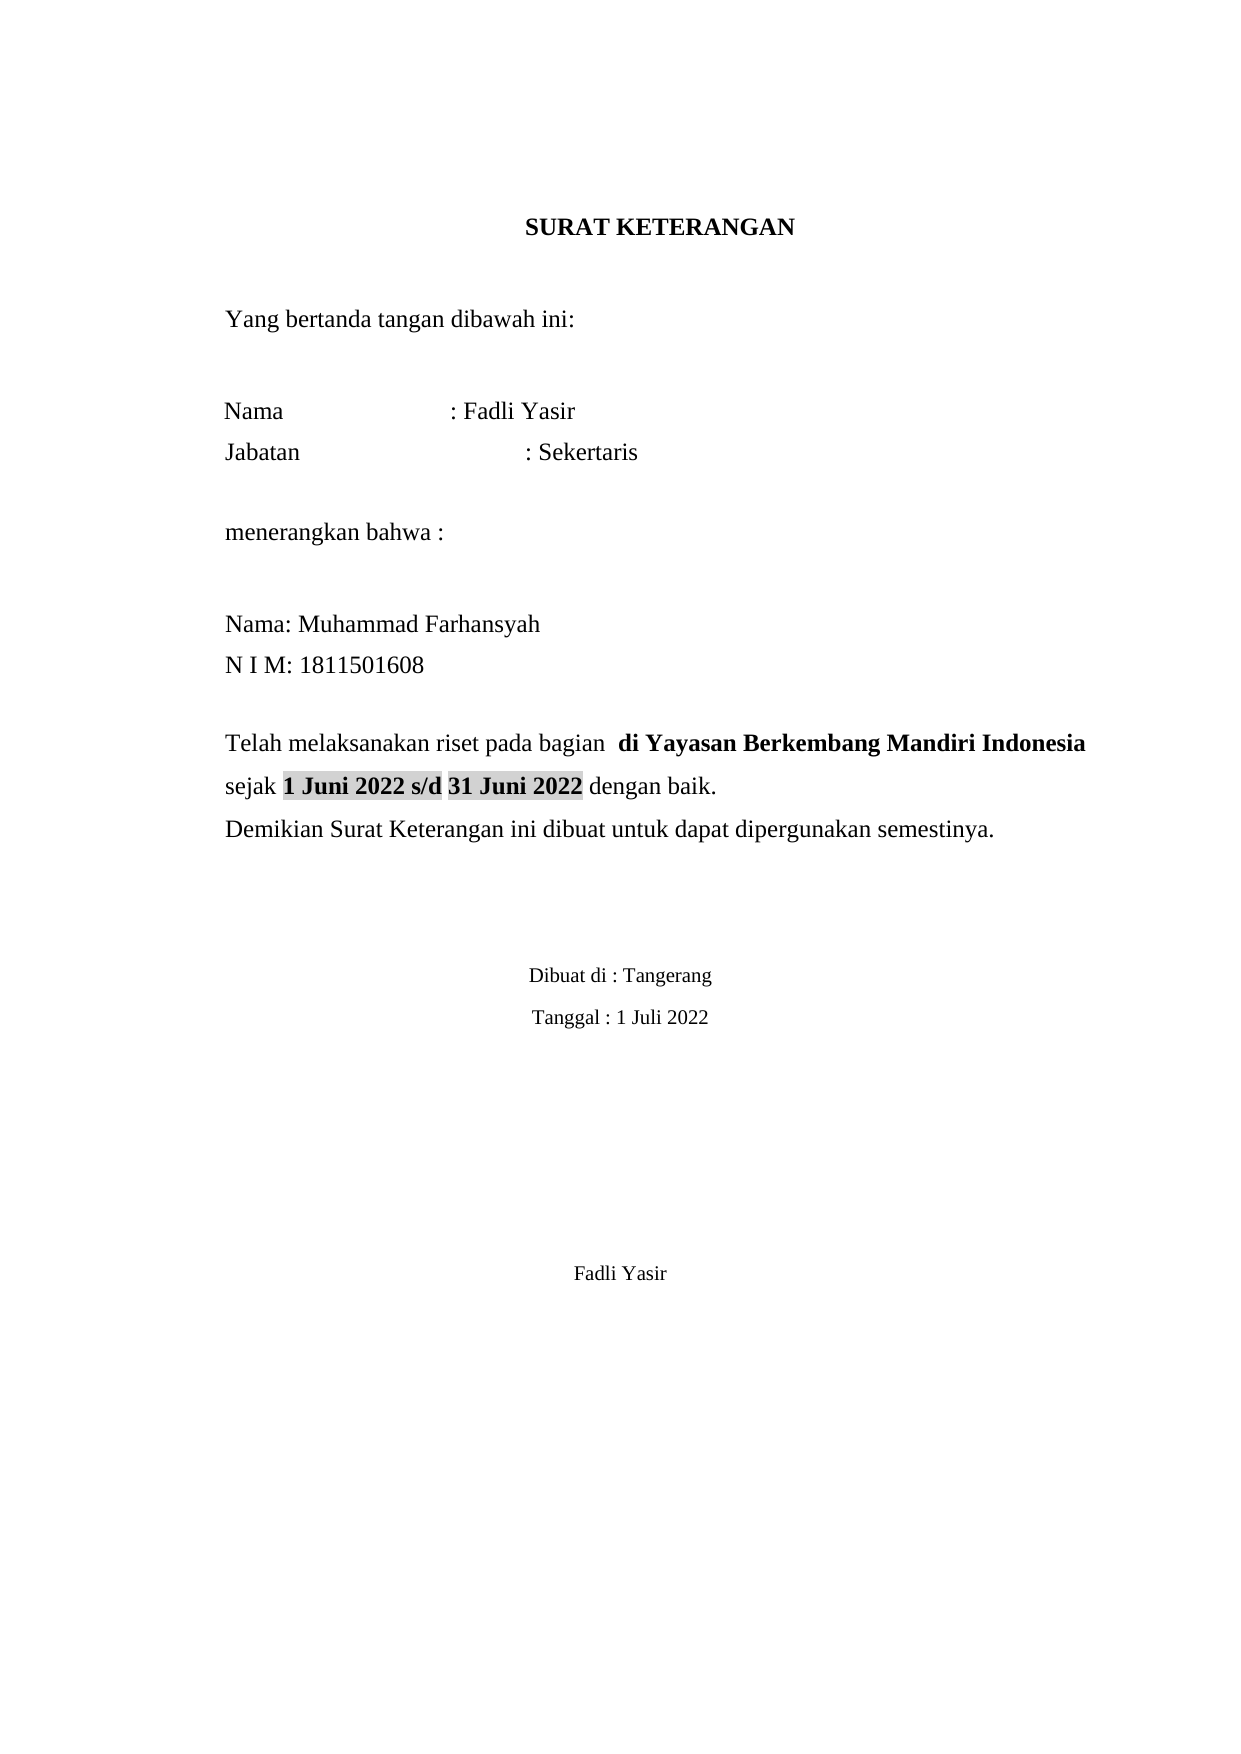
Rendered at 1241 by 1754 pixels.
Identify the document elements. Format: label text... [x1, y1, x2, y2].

text Nama: Muhammad Farhansyah [150, 609, 1090, 638]
text Nama : Fadli Yasir [150, 396, 1090, 424]
text SURAT KETERANGAN [230, 212, 1090, 241]
text Tanggal : 1 Juli 2022 [150, 1005, 1090, 1029]
text Jabatan : Sekertaris [150, 437, 1090, 466]
text Yang bertanda tangan dibawah ini: [150, 304, 1090, 332]
text menerangkan bahwa : [150, 517, 1090, 546]
text Telah melaksanakan riset pada bagian di Yayasan Berkembang Mandiri Indonesia sejak 1 Juni 2022 s/d 31 Juni 2022 dengan baik. [225, 728, 1090, 800]
text N I M: 1811501608 [150, 650, 1090, 678]
text Fadli Yasir [150, 1261, 1090, 1285]
text Dibuat di : Tangerang [150, 962, 1090, 987]
text Demikian Surat Keterangan ini dibuat untuk dapat dipergunakan semestinya. [150, 814, 1090, 843]
